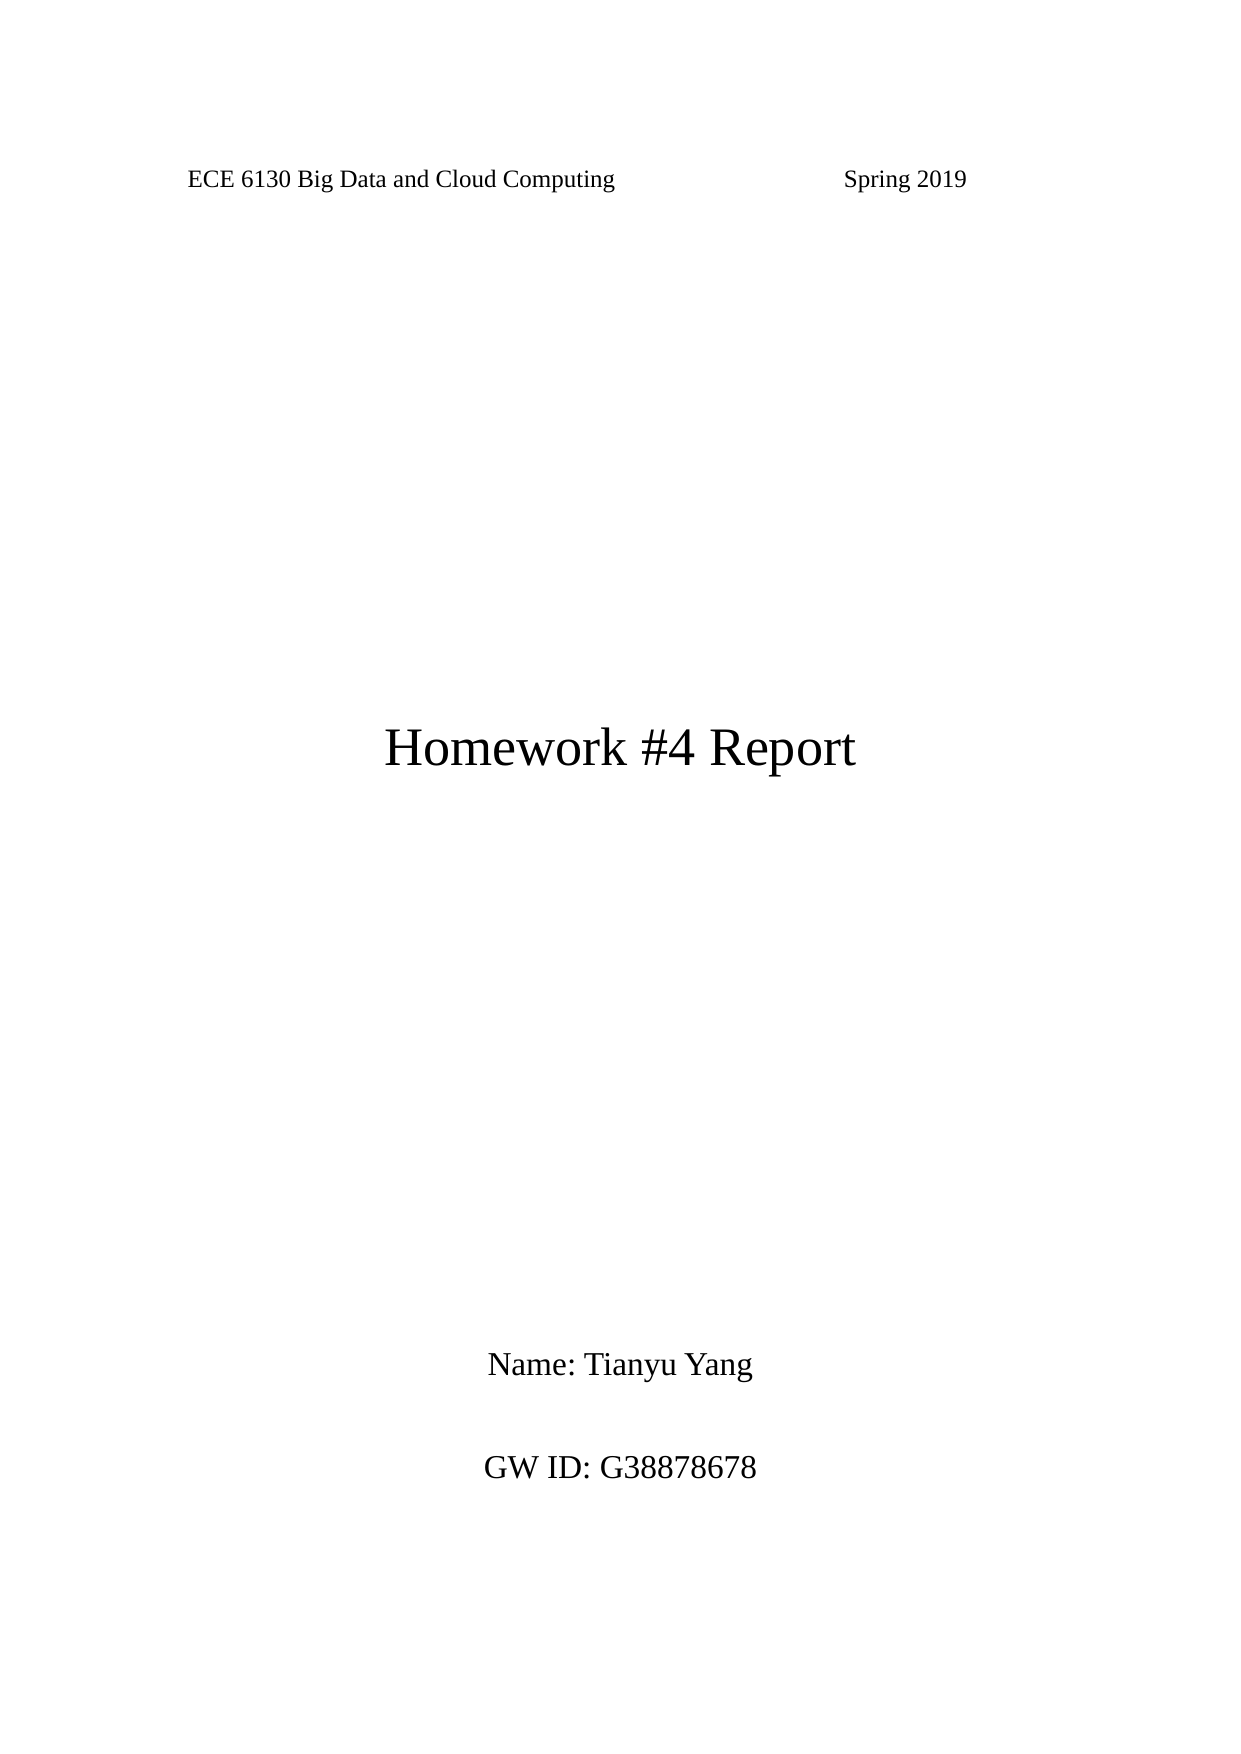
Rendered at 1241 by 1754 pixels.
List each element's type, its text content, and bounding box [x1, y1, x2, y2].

text ECE 6130 Big Data and Cloud Computing Spring 2019 [187, 162, 1053, 194]
text GW ID: G38878678 [187, 1434, 1053, 1499]
text Name: Tianyu Yang [187, 1331, 1053, 1396]
text Homework #4 Report [187, 713, 1053, 778]
